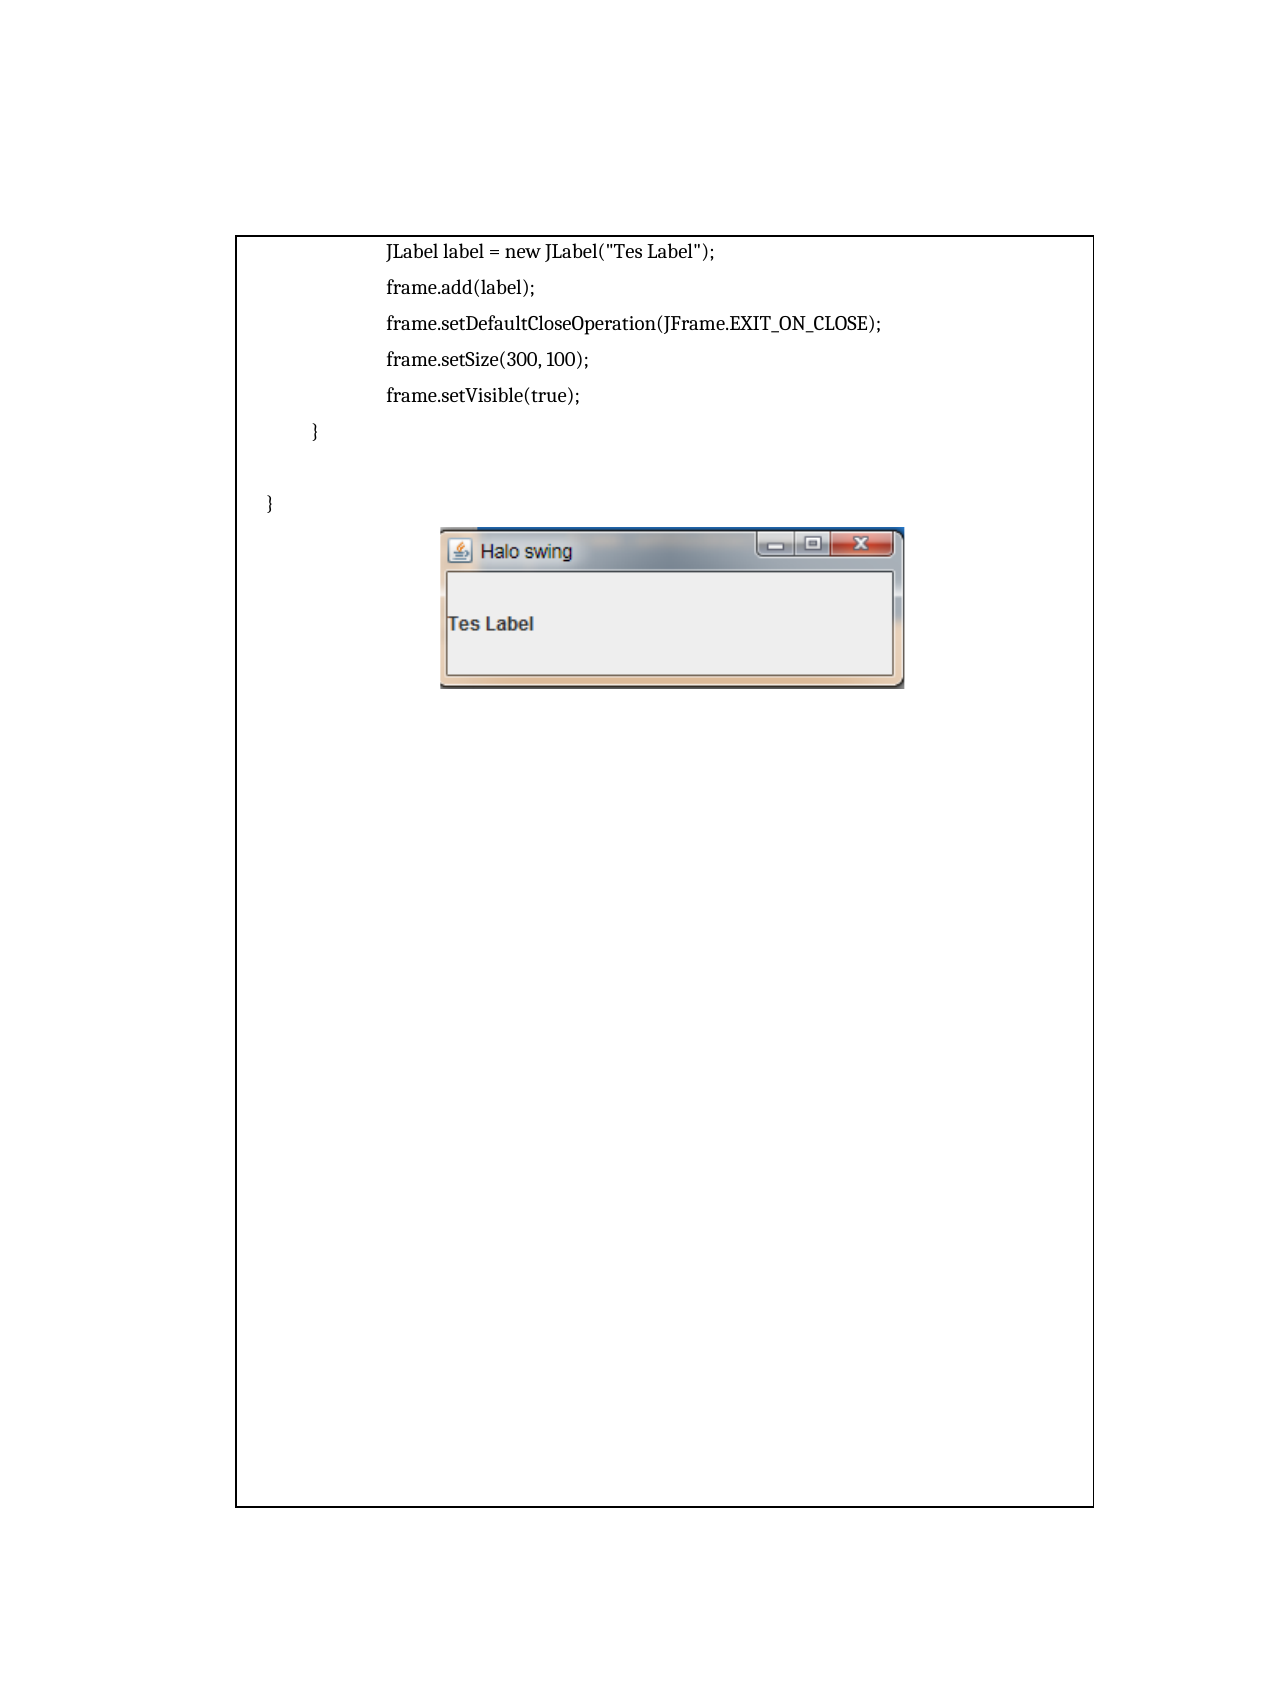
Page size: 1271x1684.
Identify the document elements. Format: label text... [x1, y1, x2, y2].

text } [266, 419, 1079, 443]
picture [440, 527, 905, 689]
text frame.setDefaultCloseOperation(JFrame.EXIT_ON_CLOSE); [266, 312, 1079, 336]
text } [266, 491, 1079, 515]
text JLabel label = new JLabel("Tes Label"); [266, 240, 1079, 264]
text frame.setSize(300, 100); [266, 348, 1079, 372]
text frame.add(label); [266, 276, 1079, 300]
text frame.setVisible(true); [266, 384, 1079, 408]
